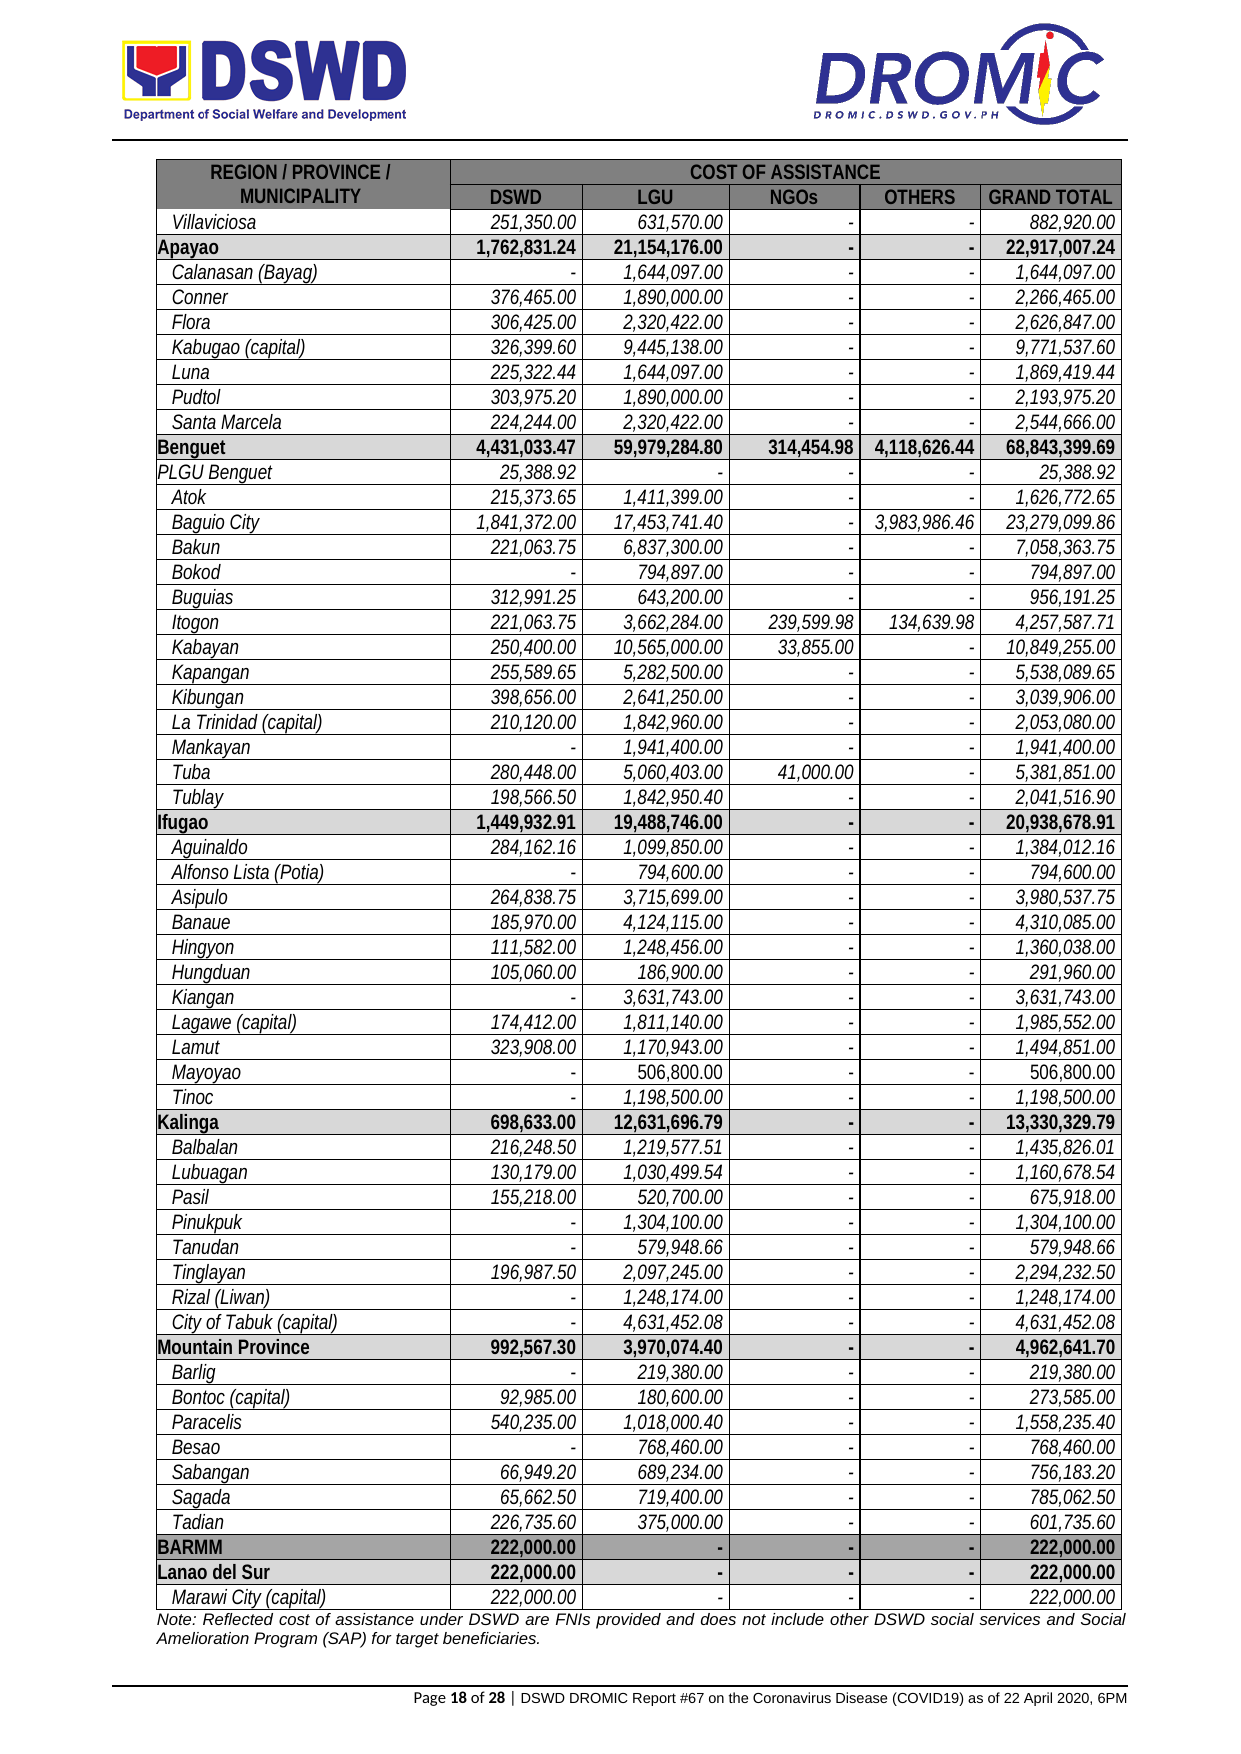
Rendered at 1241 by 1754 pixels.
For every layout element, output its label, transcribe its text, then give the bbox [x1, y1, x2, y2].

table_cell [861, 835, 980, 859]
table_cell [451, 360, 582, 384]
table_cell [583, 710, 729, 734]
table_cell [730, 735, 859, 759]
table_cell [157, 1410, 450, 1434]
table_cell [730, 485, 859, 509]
table_cell DSWD [451, 185, 582, 209]
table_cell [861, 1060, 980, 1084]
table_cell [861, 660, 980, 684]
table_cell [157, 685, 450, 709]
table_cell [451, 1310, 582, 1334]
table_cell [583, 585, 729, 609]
picture [781, 23, 1133, 125]
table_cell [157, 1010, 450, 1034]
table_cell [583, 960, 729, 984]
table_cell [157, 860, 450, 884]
text Note: Reflected cost of assistance under DSWD are FNIs provided and does not include other DSWD social services and Social Amelioration Program (SAP) for target beneficiaries. [157, 1610, 1128, 1648]
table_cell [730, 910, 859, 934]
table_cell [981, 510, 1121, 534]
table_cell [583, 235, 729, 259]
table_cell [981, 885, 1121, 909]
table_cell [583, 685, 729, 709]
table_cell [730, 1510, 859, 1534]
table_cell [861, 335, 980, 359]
table_header REGION / PROVINCE / MUNICIPALITY [157, 160, 450, 209]
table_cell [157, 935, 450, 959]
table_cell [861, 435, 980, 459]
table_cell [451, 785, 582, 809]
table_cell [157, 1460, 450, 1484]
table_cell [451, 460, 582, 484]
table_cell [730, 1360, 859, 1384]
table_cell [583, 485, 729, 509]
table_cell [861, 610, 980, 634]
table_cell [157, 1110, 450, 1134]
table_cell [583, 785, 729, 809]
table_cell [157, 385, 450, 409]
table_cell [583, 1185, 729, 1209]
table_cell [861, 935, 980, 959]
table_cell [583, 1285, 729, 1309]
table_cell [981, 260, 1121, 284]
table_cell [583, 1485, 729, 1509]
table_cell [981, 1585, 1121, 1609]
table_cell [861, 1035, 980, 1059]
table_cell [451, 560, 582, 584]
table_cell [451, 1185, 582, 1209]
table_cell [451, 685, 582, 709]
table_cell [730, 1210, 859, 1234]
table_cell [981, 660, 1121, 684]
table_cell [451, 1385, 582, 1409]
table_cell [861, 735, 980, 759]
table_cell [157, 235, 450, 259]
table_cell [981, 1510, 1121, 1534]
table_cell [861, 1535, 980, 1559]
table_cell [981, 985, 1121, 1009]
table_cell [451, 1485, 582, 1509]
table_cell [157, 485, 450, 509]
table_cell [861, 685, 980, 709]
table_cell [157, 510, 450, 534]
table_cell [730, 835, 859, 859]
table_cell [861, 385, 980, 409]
picture [112, 37, 417, 125]
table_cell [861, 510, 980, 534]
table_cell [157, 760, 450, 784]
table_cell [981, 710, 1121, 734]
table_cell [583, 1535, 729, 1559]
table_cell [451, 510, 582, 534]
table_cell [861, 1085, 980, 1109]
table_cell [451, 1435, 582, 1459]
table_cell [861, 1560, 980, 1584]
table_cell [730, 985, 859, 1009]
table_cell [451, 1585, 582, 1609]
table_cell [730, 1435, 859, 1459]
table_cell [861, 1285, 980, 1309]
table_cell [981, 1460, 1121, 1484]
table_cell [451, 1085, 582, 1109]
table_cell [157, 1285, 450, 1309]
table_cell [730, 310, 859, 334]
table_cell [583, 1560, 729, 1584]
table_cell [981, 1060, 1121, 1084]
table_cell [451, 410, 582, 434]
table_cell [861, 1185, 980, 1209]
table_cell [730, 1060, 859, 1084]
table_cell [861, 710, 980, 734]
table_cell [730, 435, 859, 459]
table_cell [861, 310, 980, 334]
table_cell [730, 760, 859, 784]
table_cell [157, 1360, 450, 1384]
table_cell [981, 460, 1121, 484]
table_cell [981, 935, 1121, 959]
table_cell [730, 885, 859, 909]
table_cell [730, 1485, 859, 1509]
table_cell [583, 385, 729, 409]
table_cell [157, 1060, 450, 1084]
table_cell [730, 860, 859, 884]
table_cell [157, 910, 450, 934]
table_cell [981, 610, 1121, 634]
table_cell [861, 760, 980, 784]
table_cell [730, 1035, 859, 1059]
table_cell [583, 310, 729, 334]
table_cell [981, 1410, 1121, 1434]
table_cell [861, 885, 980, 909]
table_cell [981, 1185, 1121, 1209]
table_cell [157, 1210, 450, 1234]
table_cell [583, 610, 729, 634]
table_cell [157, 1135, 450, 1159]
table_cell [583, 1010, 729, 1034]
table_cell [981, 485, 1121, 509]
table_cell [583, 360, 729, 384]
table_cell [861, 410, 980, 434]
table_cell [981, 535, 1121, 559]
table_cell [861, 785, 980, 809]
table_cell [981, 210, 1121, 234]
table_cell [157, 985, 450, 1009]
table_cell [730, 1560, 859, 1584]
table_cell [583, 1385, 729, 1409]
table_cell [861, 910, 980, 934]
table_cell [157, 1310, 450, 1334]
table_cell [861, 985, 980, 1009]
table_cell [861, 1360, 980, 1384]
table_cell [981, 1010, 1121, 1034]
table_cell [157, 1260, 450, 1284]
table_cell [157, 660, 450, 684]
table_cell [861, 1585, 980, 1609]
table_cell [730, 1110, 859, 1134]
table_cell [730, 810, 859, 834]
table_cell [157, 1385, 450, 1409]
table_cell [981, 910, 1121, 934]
table_cell NGOs [730, 185, 859, 209]
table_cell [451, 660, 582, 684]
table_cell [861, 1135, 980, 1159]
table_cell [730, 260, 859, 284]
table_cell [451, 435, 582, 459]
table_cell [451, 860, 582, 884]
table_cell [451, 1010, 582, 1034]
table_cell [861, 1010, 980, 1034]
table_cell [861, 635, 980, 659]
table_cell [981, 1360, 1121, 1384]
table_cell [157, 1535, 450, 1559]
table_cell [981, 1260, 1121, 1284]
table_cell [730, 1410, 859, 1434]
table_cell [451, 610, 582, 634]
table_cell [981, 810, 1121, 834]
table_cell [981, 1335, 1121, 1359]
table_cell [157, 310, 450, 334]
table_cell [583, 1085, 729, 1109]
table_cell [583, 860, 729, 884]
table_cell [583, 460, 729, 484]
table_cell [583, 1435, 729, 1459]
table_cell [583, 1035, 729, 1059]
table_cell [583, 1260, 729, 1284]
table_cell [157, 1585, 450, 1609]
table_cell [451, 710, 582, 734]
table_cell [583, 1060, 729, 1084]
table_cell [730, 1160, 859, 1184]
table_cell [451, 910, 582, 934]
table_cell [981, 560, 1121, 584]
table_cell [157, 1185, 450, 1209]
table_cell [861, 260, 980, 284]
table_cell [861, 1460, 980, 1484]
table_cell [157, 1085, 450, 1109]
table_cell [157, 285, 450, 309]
table_header COST OF ASSISTANCE [451, 160, 1121, 184]
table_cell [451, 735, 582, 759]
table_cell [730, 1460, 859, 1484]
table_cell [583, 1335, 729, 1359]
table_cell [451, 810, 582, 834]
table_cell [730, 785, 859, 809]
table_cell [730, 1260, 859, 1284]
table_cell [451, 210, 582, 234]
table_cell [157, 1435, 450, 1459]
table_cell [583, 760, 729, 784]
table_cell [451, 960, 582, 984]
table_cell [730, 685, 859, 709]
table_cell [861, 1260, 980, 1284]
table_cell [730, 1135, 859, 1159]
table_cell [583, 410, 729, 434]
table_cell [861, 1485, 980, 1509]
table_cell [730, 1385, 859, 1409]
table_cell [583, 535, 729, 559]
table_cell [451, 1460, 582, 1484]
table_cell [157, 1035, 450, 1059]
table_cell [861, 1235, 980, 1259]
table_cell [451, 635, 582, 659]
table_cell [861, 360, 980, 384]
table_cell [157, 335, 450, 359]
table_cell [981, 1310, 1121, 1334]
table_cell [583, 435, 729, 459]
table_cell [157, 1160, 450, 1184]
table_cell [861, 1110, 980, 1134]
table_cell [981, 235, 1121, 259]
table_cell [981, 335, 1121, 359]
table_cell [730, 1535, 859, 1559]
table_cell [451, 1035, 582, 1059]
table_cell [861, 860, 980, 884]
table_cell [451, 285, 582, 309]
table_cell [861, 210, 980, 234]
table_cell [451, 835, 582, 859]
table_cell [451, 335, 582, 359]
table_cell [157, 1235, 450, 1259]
table_cell LGU [583, 185, 729, 209]
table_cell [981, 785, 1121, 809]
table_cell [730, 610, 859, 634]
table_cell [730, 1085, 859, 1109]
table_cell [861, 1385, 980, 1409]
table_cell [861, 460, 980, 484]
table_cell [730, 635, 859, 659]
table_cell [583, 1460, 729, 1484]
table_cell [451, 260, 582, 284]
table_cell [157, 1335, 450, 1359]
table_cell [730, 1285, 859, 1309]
table_cell GRAND TOTAL [981, 185, 1121, 209]
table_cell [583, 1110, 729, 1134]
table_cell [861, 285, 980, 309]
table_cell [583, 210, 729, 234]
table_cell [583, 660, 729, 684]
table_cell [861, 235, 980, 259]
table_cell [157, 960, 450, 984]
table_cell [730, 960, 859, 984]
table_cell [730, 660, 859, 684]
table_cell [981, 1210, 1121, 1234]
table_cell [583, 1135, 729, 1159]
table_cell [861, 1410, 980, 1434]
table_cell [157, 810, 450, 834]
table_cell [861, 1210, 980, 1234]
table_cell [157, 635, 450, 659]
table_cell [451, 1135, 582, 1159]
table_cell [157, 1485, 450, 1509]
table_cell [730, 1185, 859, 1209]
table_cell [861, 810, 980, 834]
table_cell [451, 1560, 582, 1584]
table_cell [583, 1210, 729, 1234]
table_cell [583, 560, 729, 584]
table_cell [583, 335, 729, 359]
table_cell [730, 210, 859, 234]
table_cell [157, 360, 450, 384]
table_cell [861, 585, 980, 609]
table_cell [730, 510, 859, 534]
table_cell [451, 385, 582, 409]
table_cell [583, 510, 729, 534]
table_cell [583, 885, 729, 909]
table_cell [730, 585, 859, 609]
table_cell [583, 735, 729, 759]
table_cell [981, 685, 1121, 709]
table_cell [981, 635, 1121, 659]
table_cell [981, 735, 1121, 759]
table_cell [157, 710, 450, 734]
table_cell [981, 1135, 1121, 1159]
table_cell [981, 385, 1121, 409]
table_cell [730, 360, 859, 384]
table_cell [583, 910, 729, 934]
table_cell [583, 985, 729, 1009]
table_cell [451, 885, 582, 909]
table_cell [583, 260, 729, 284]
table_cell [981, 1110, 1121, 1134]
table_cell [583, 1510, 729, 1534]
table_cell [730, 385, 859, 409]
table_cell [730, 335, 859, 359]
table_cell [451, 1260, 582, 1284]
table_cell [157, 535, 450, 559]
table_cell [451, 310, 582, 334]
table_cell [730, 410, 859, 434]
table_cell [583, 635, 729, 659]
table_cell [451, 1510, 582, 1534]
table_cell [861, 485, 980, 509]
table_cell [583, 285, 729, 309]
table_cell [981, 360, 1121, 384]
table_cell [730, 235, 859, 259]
table_cell OTHERS [861, 185, 980, 209]
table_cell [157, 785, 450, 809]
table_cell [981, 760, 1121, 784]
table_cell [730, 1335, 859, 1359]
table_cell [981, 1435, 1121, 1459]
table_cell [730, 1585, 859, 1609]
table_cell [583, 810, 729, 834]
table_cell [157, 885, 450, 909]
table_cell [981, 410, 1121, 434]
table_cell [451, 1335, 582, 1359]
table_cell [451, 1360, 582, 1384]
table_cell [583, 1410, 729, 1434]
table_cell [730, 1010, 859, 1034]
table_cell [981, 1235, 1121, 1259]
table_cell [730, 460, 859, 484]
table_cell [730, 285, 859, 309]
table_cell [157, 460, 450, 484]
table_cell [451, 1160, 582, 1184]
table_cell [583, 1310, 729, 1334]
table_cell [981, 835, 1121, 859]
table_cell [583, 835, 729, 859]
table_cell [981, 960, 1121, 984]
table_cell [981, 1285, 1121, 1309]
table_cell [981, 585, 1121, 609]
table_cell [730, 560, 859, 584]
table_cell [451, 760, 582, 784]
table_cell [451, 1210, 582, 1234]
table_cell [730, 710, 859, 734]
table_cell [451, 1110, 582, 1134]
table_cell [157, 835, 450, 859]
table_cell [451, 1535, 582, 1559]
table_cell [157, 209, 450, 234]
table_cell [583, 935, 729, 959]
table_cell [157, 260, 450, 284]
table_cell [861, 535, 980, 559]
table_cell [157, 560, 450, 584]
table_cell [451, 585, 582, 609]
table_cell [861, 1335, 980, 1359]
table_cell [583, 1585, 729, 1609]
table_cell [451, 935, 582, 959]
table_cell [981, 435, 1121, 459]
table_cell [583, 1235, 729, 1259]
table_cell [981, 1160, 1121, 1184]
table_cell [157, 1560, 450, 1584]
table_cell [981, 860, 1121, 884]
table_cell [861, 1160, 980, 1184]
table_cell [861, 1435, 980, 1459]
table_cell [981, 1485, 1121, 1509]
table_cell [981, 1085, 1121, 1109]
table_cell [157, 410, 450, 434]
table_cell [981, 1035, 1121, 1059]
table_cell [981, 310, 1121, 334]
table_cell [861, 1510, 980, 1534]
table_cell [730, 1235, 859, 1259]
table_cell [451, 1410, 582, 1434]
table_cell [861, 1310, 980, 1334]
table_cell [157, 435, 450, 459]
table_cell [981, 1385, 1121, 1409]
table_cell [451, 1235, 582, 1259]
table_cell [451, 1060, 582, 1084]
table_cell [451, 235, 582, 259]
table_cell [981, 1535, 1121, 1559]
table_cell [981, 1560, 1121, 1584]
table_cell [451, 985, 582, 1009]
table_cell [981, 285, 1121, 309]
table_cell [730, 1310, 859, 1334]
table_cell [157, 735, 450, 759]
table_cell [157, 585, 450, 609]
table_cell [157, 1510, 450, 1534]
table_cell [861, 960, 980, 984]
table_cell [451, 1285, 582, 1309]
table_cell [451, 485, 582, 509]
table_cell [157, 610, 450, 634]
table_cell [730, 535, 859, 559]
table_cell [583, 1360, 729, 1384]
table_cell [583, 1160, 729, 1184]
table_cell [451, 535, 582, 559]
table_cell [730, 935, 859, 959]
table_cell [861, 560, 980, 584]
